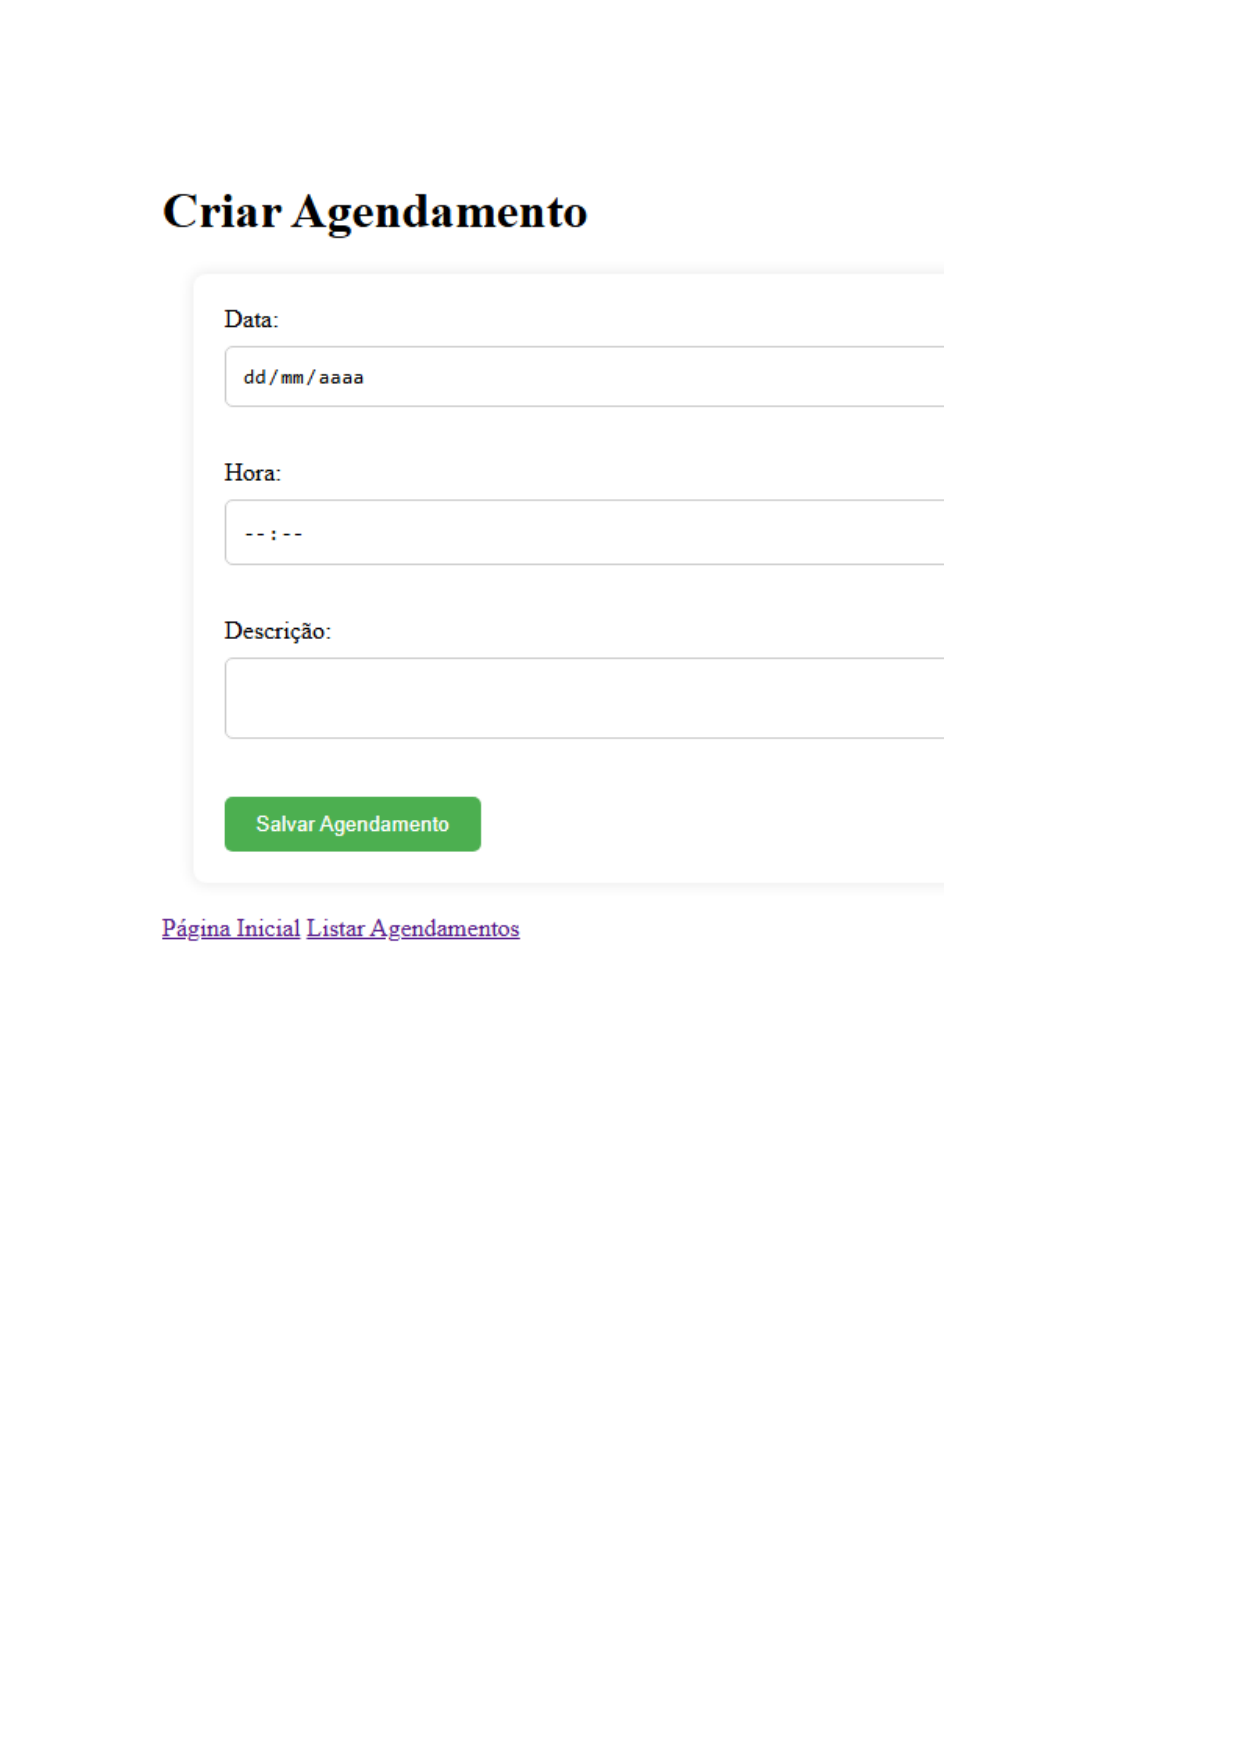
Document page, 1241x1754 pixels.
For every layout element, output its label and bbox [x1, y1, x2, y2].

picture [150, 150, 944, 1154]
